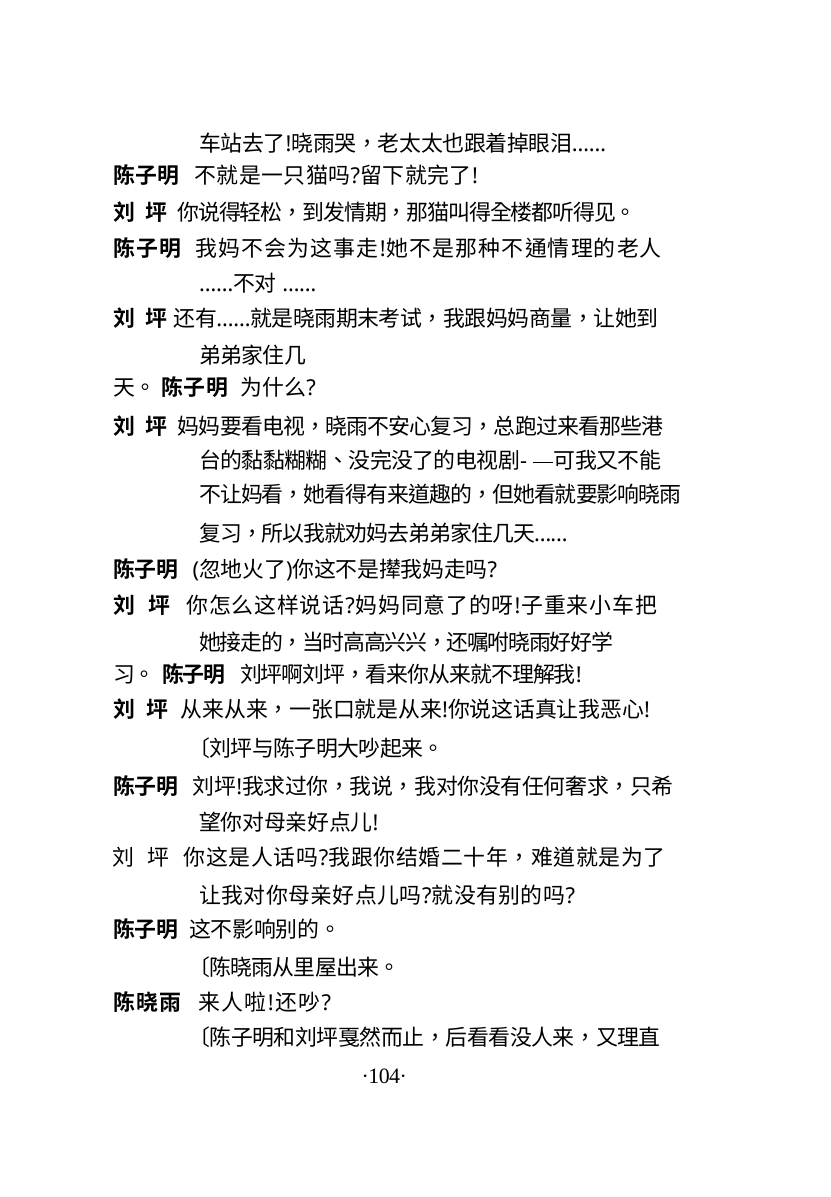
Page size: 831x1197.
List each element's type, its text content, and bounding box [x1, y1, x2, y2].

text 刘 坪 妈妈要看电视，晓雨不安心复习，总跑过来看那些港 台的黏黏糊糊、没完没了的电视剧- 可我又不能 不让妈看，她看得有来道趣的，但她看就要影响晓雨 [113, 411, 682, 509]
text 刘 坪 你说得轻松，到发情期，那猫叫得全楼都听得见。 [113, 198, 706, 225]
text 复习，所以我就劝妈去弟弟家住几天…… 陈子明 (忽地火了)你这不是撵我妈走吗? [113, 517, 577, 583]
text 刘 坪 从来从来，一张口就是从来!你说这话真让我恶心! 〔刘坪与陈子明大吵起来。 [113, 694, 675, 762]
text 刘 坪 你怎么这样说话?妈妈同意了的呀!子重来小车把 [113, 591, 706, 619]
text 陈子明 我妈不会为这事走!她不是那种不通情理的老人 ……不对 …… [113, 233, 679, 297]
text 陈子明 刘坪!我求过你，我说，我对你没有任何奢求，只希 望你对母亲好点儿! [113, 771, 683, 837]
text 让我对你母亲好点儿吗?就没有别的吗? 陈子明 这不影响别的。 [113, 880, 579, 944]
text 弟弟家住几天。 陈子明 为什么? [113, 340, 348, 402]
text 她接走的，当时高高兴兴，还嘱咐晓雨好好学习。 陈子明 刘坪啊刘坪，看来你从来就不理解我! [113, 626, 654, 689]
text 〔陈晓雨从里屋出来。 陈晓雨 来人啦!还吵? [113, 952, 401, 1017]
text 刘 坪 还有……就是晓雨期末考试，我跟妈妈商量，让她到 [113, 304, 706, 332]
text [188, 1022, 681, 1052]
text 车站去了!晓雨哭，老太太也跟着掉眼泪…… 陈子明 不就是一只猫吗?留下就完了! [113, 128, 620, 190]
text 刘 坪 你这是人话吗?我跟你结婚二十年，难道就是为了 [112, 843, 706, 870]
